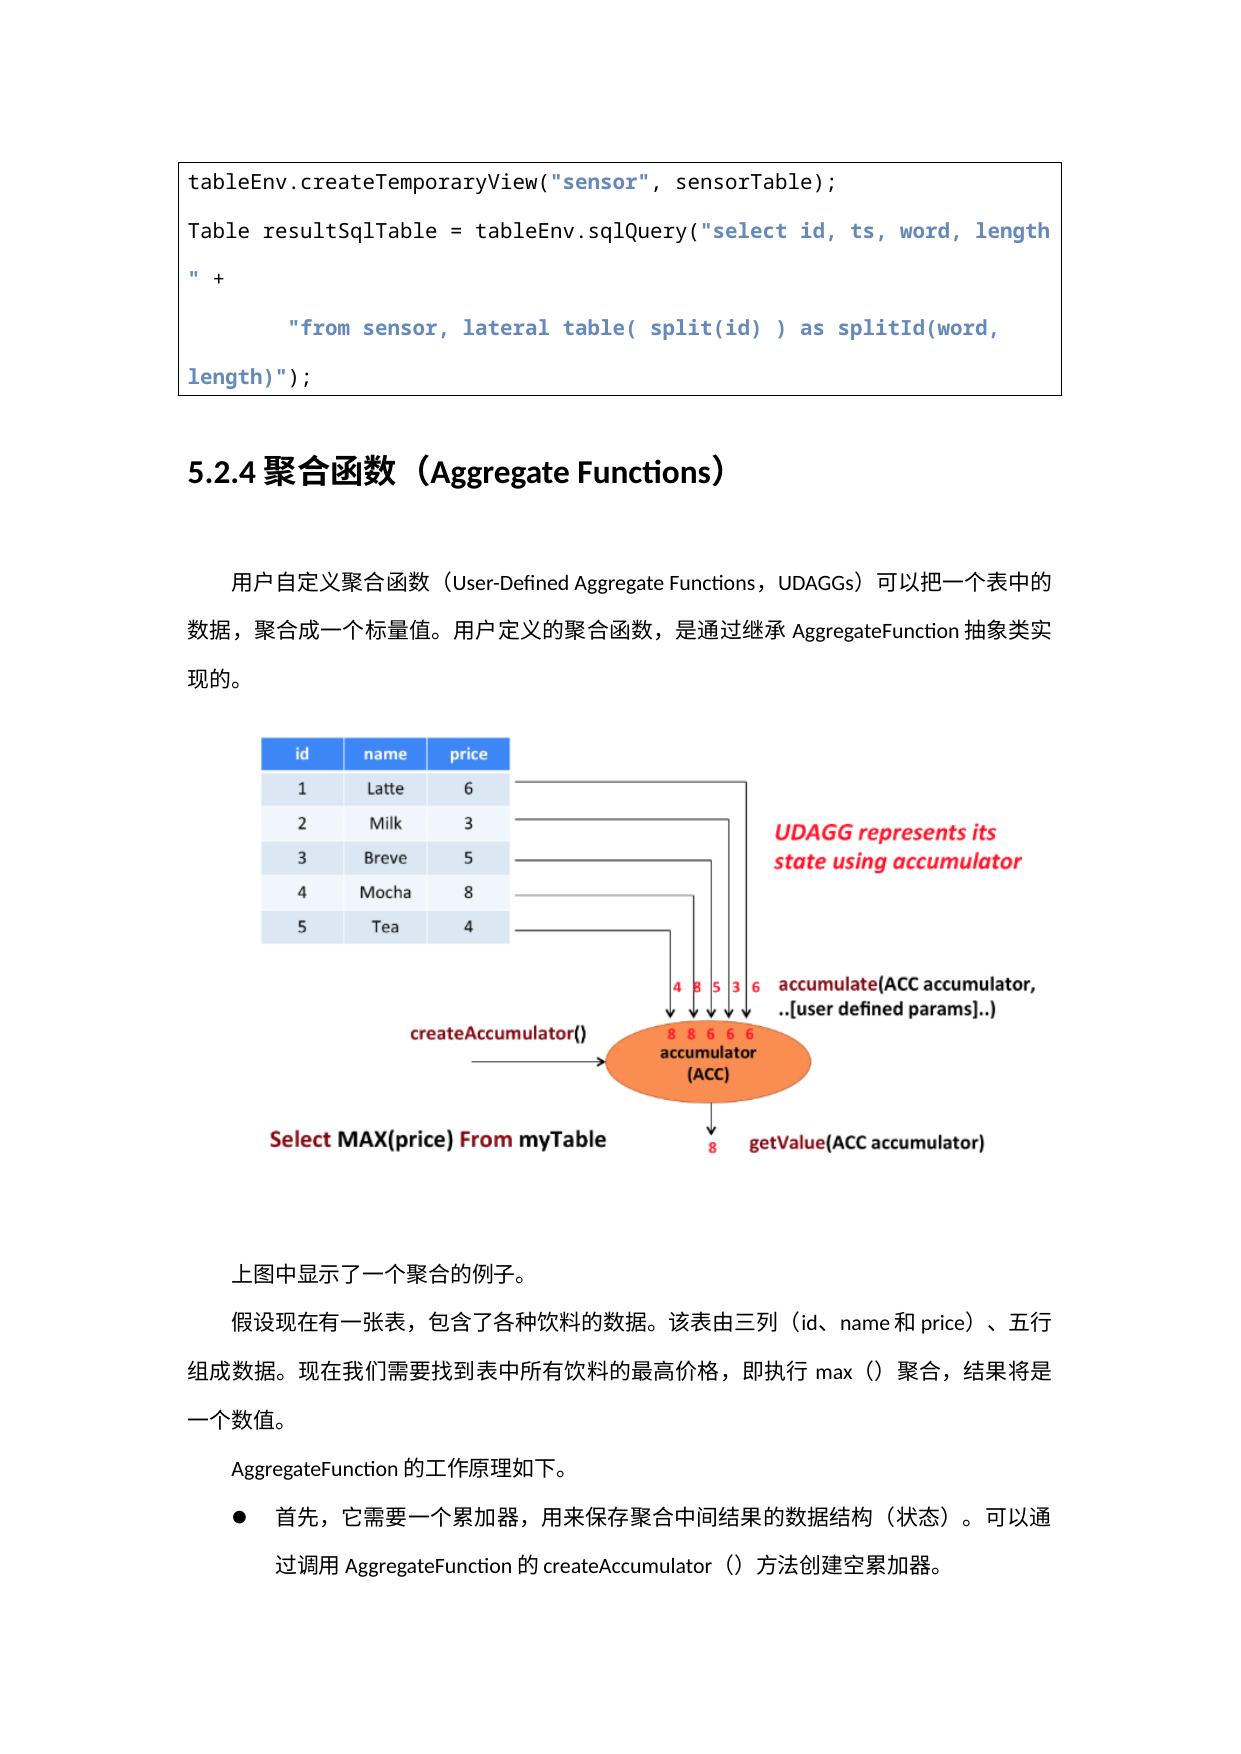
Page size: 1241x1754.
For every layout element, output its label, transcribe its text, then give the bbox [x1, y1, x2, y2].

picture [231, 710, 1049, 1181]
text 假设现在有一张表，包含了各种饮料的数据。该表由三列（id、name和price）、五行组成数据。现在我们需要找到表中所有饮料的最高价格，即执行max（）聚合，结果将是一个数值。 [187, 1305, 1053, 1435]
text 上图中显示了一个聚合的例子。 [187, 1257, 1053, 1289]
text tableEnv.createTemporaryView("sensor", sensorTable); Table resultSqlTable = tableEnv.sqlQuery("select id, ts, word, length " + "from sensor, lateral table( split(id) ) as splitId(word, length)"); [179, 163, 1061, 395]
text AggregateFunction的工作原理如下。 [187, 1451, 1053, 1483]
subtitle 5.2.4 聚合函数（Aggregate Functions） [187, 437, 1053, 502]
text 用户自定义聚合函数（User-Defined Aggregate Functions，UDAGGs）可以把一个表中的数据，聚合成一个标量值。用户定义的聚合函数，是通过继承AggregateFunction抽象类实现的。 [187, 564, 1053, 694]
list 首先，它需要一个累加器，用来保存聚合中间结果的数据结构（状态）。可以通过调用AggregateFunction的createAccumulator（）方法创建空累加器。 [231, 1499, 1053, 1580]
